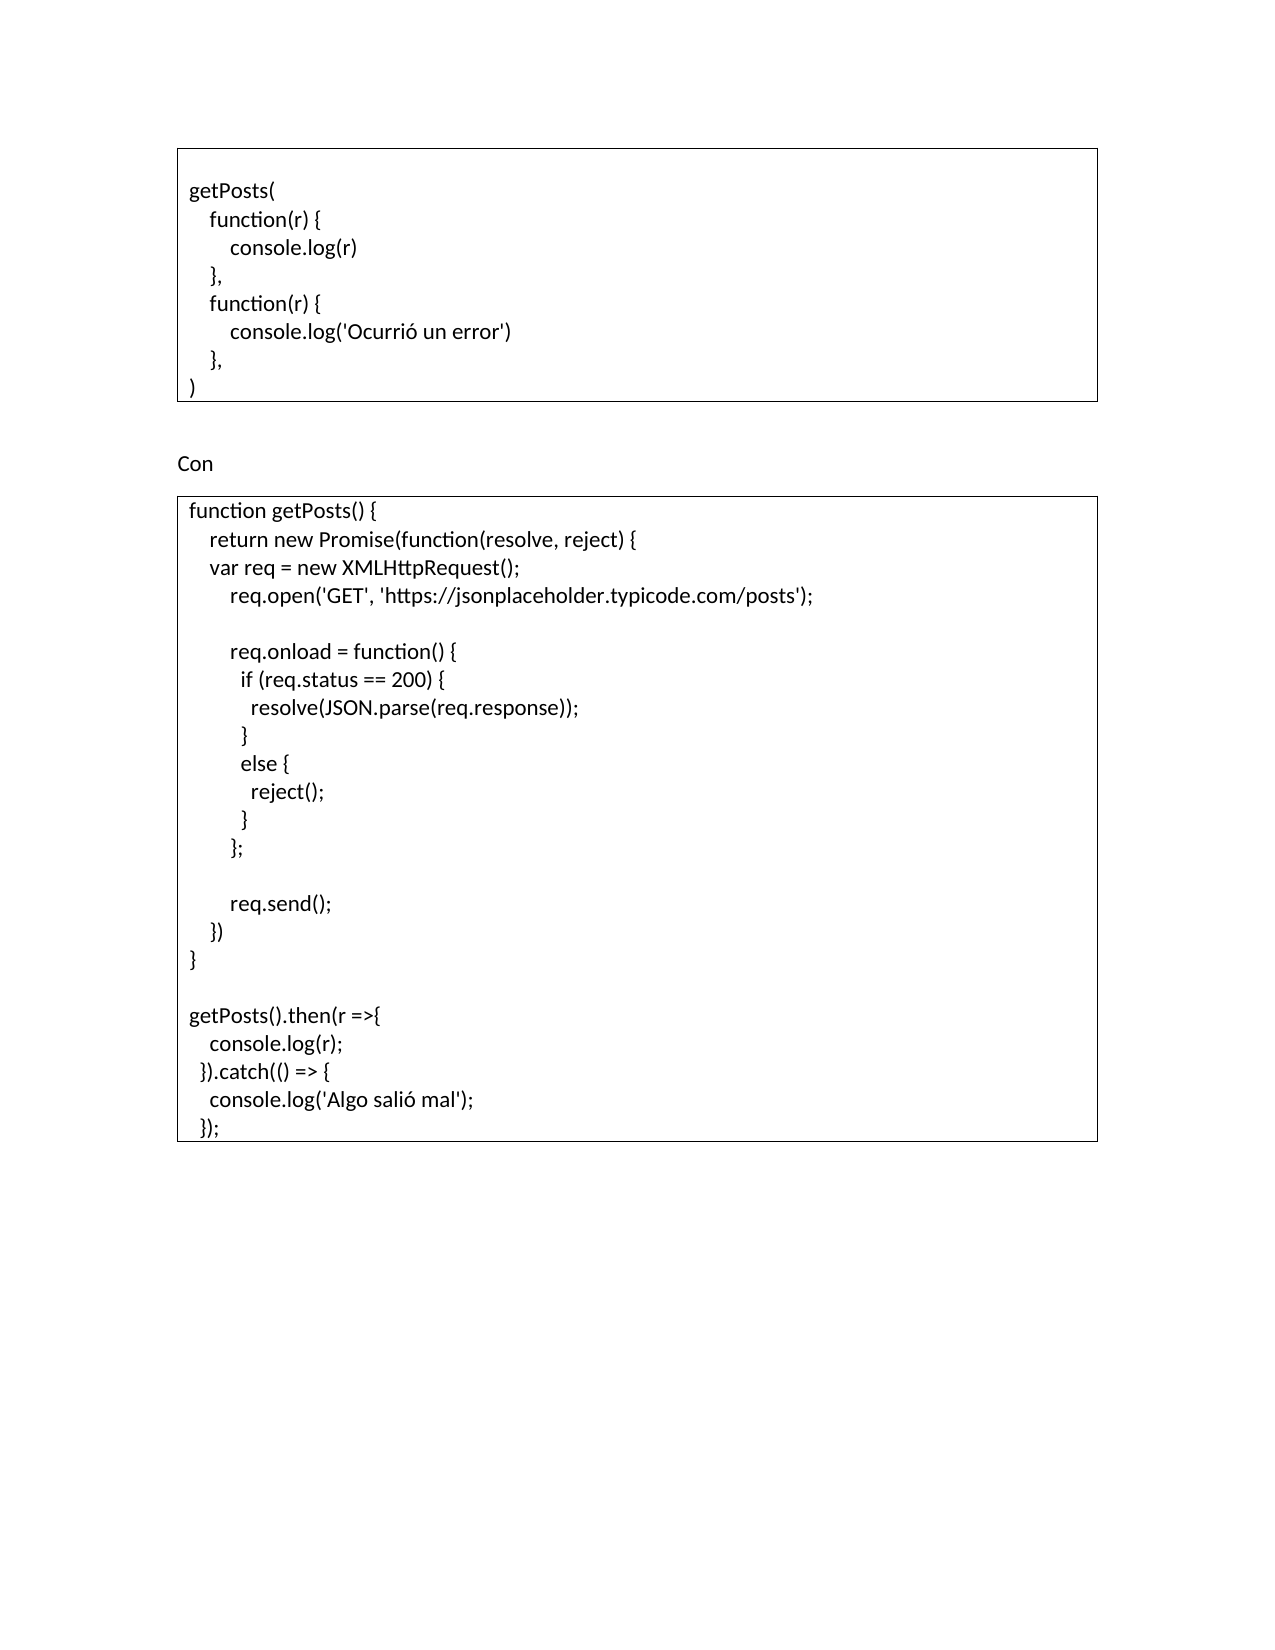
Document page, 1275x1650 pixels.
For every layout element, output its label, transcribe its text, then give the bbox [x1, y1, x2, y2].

table_header function getPosts() { return new Promise(function(resolve, reject) { var req = new XMLHttpRequest(); req.open('GET', 'https://jsonplaceholder.typicode.com/posts'); req.onload = function() { if (req.status == 200) { resolve(JSON.parse(req.response)); } else { reject(); } }; req.send(); }) } getPosts().then(r =>{ console.log(r); }).catch(() => { console.log('Algo salió mal'); }); [178, 497, 1097, 1141]
text Con [177, 449, 1098, 477]
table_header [178, 149, 1097, 401]
